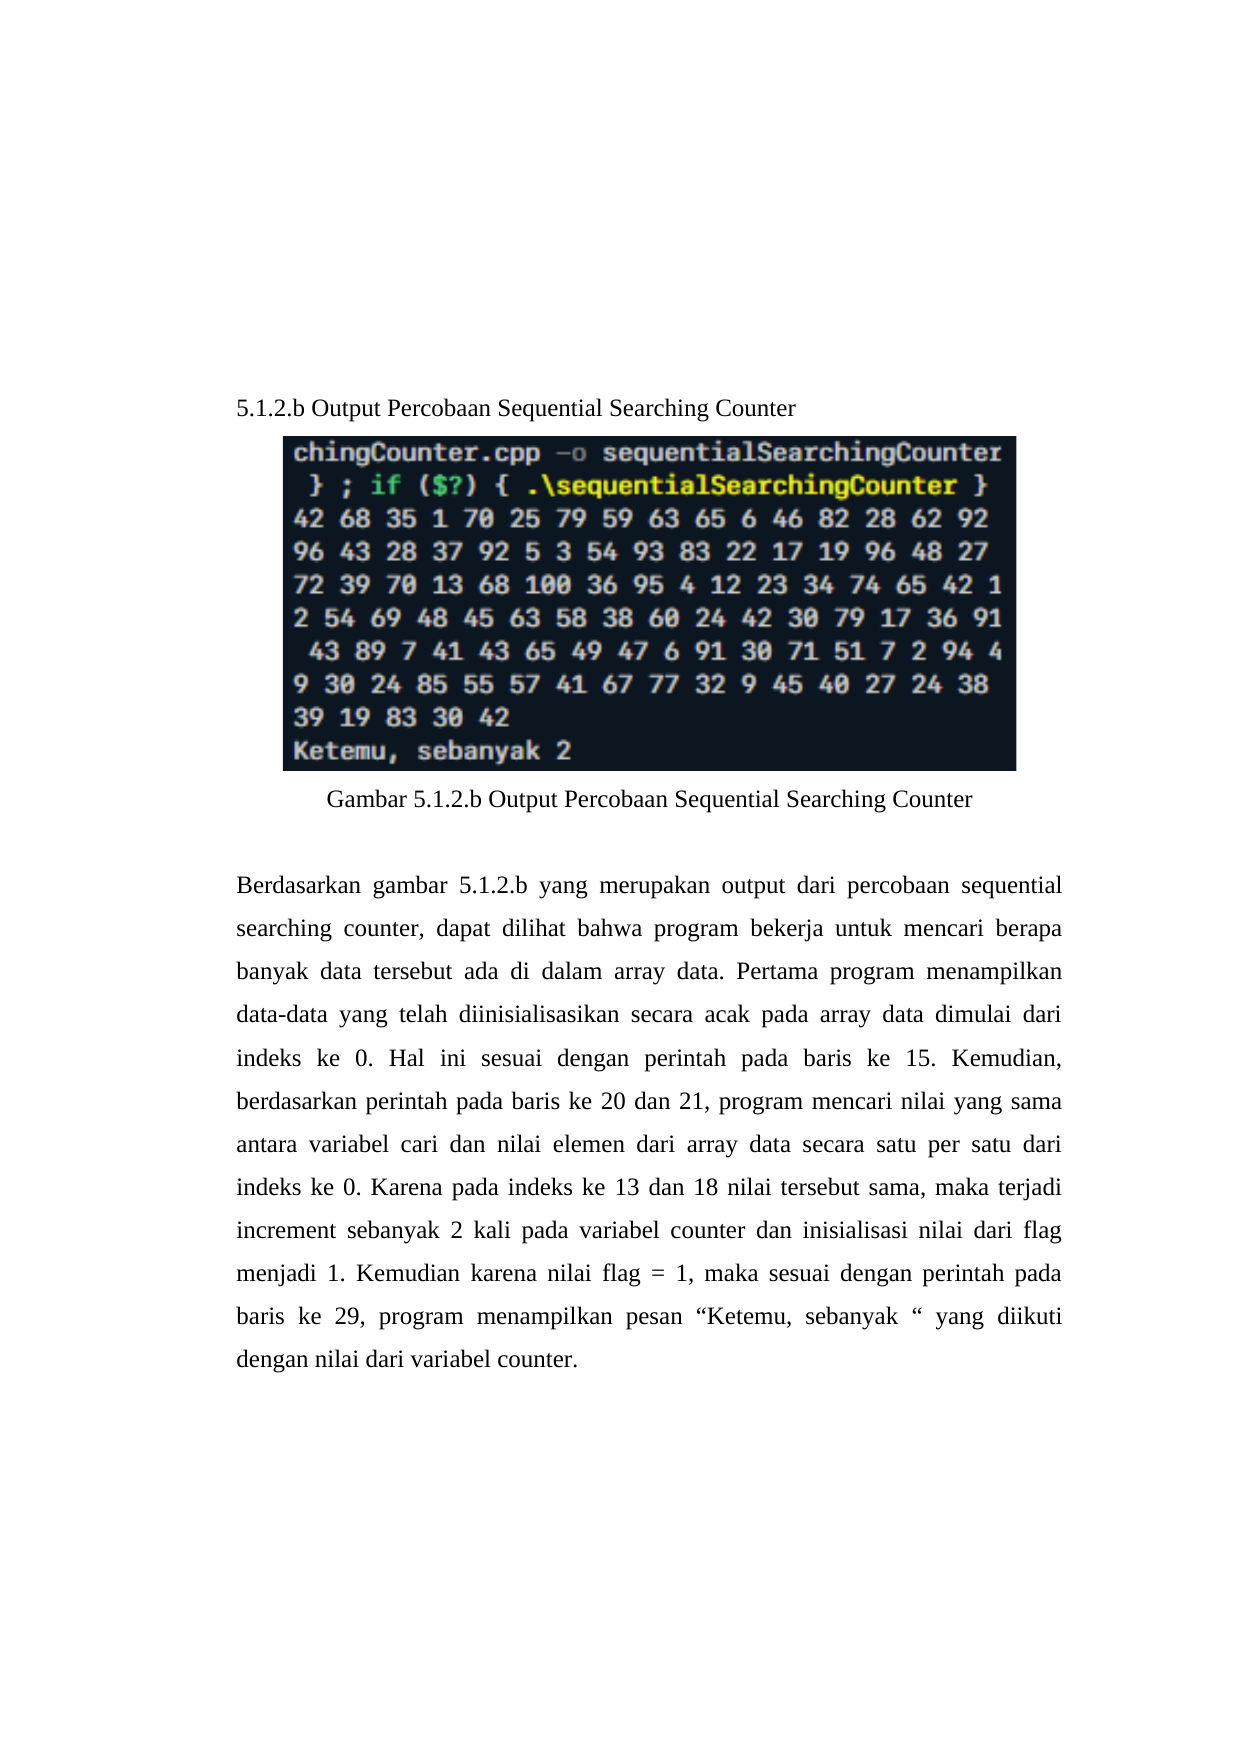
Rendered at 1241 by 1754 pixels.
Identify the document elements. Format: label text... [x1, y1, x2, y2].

text 5.1.2.b Output Percobaan Sequential Searching Counter [236, 393, 1063, 422]
text Gambar 5.1.2.b Output Percobaan Sequential Searching Counter [236, 784, 1063, 813]
text Berdasarkan gambar 5.1.2.b yang merupakan output dari percobaan sequential searching counter, dapat dilihat bahwa program bekerja untuk mencari berapa banyak data tersebut ada di dalam array data. Pertama program menampilkan data-data yang telah diinisialisasikan secara acak pada array data dimulai dari indeks ke 0. Hal ini sesuai dengan perintah pada baris ke 15. Kemudian, berdasarkan perintah pada baris ke 20 dan 21, program mencari nilai yang sama antara variabel cari dan nilai elemen dari array data secara satu per satu dari indeks ke 0. Karena pada indeks ke 13 dan 18 nilai tersebut sama, maka terjadi increment sebanyak 2 kali pada variabel counter dan inisialisasi nilai dari flag menjadi 1. Kemudian karena nilai flag = 1, maka sesuai dengan perintah pada baris ke 29, program menampilkan pesan “Ketemu, sebanyak “ yang diikuti dengan nilai dari variabel counter. [236, 870, 1063, 1373]
picture [282, 436, 1017, 771]
